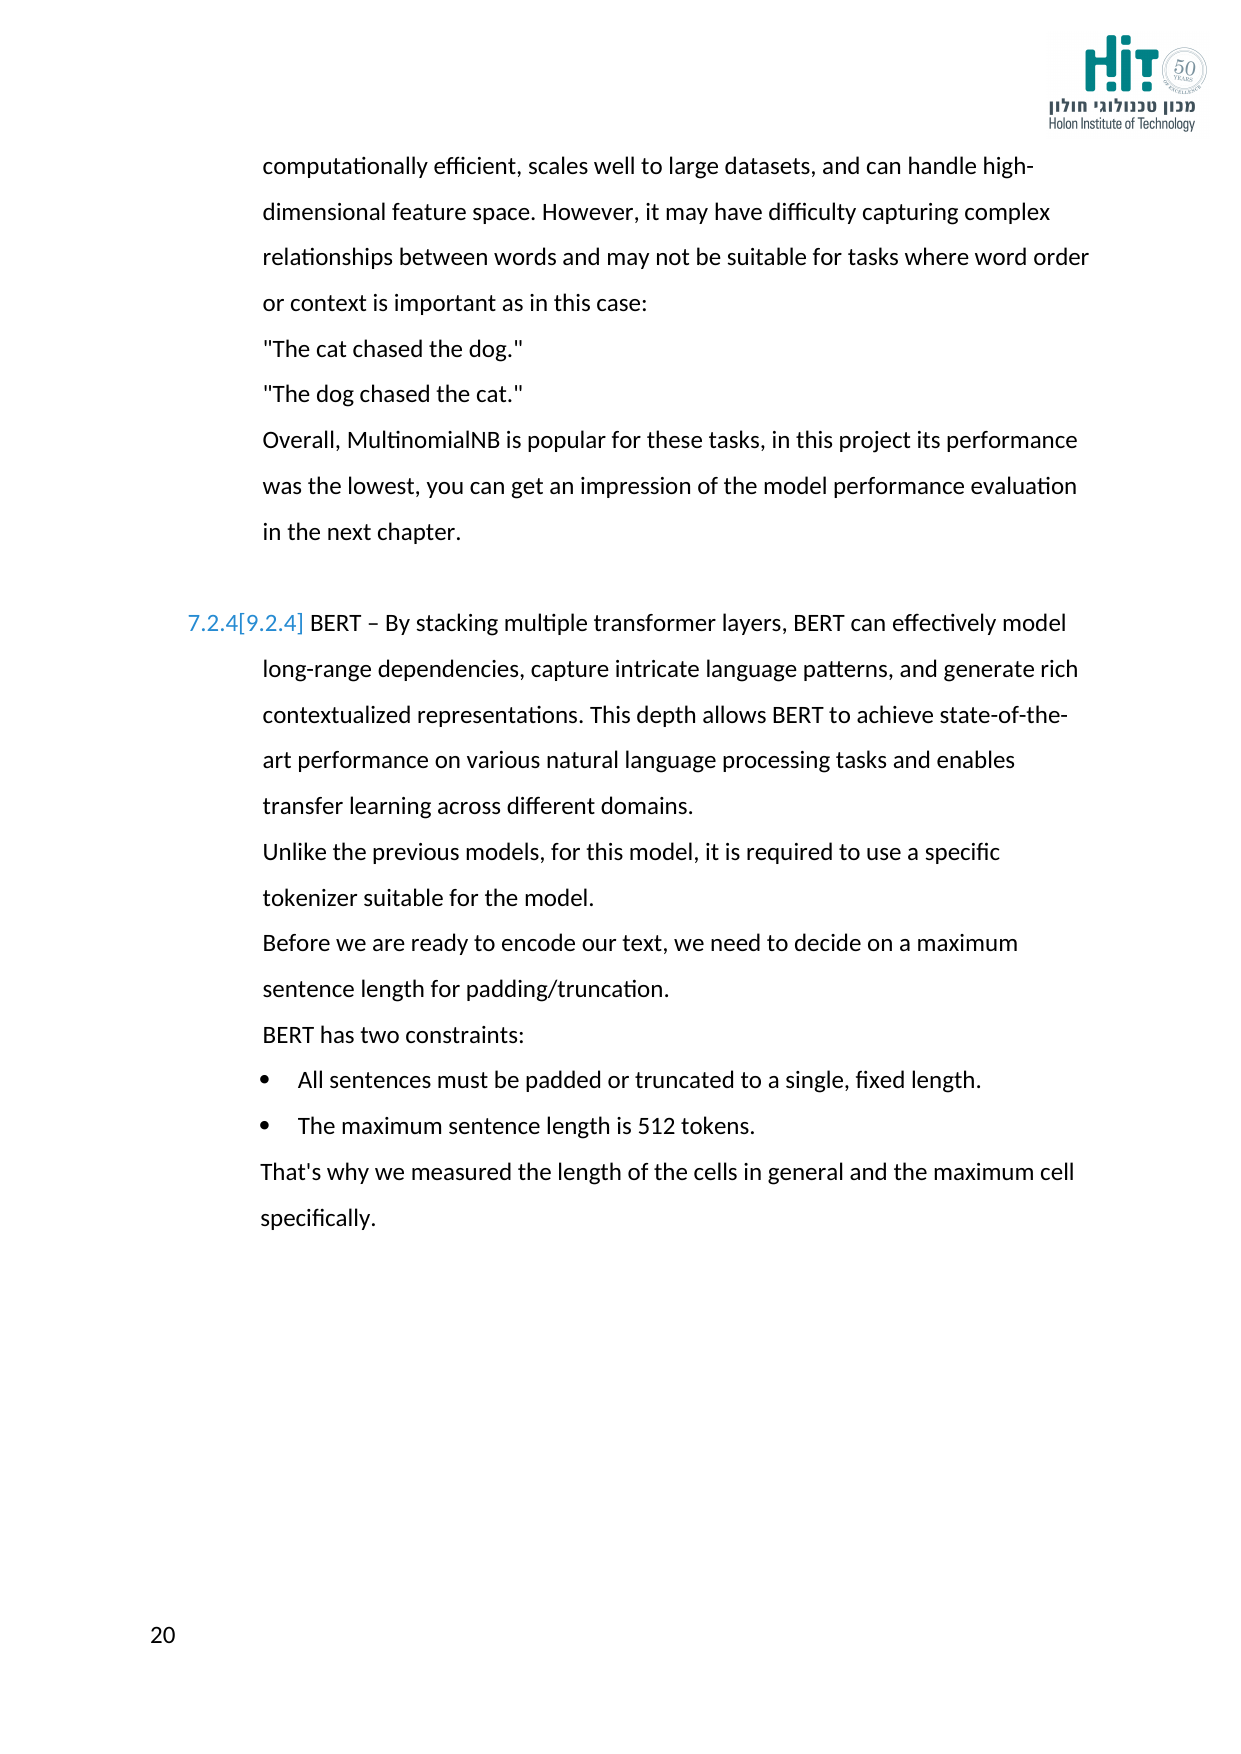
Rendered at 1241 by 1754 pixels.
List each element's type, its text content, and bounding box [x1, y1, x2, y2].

picture [1046, 31, 1210, 139]
text That's why we measured the length of the cells in general and the maximum cell specifically. [260, 1156, 1090, 1232]
list All sentences must be padded or truncated to a single, fixed length. [260, 1064, 1090, 1095]
list "The cat chased the dog." [262, 333, 1090, 363]
list BERT – By stacking multiple transformer layers, BERT can effectively model long-range dependencies, capture intricate language patterns, and generate rich contextualized representations. This depth allows BERT to achieve state-of-the-art performance on various natural language processing tasks and enables transfer learning across different domains. [187, 607, 1090, 821]
list Before we are ready to encode our text, we need to decide on a maximum sentence length for padding/truncation. [262, 927, 1090, 1004]
list The maximum sentence length is 512 tokens. [260, 1110, 1090, 1141]
list Overall, MultinomialNB is popular for these tasks, in this project its performance was the lowest, you can get an impression of the model performance evaluation in the next chapter. [262, 424, 1090, 546]
list "The dog chased the cat." [262, 379, 1090, 409]
list Unlike the previous models, for this model, it is required to use a specific tokenizer suitable for the model. [262, 836, 1090, 912]
list BERT has two constraints: [262, 1019, 1090, 1049]
